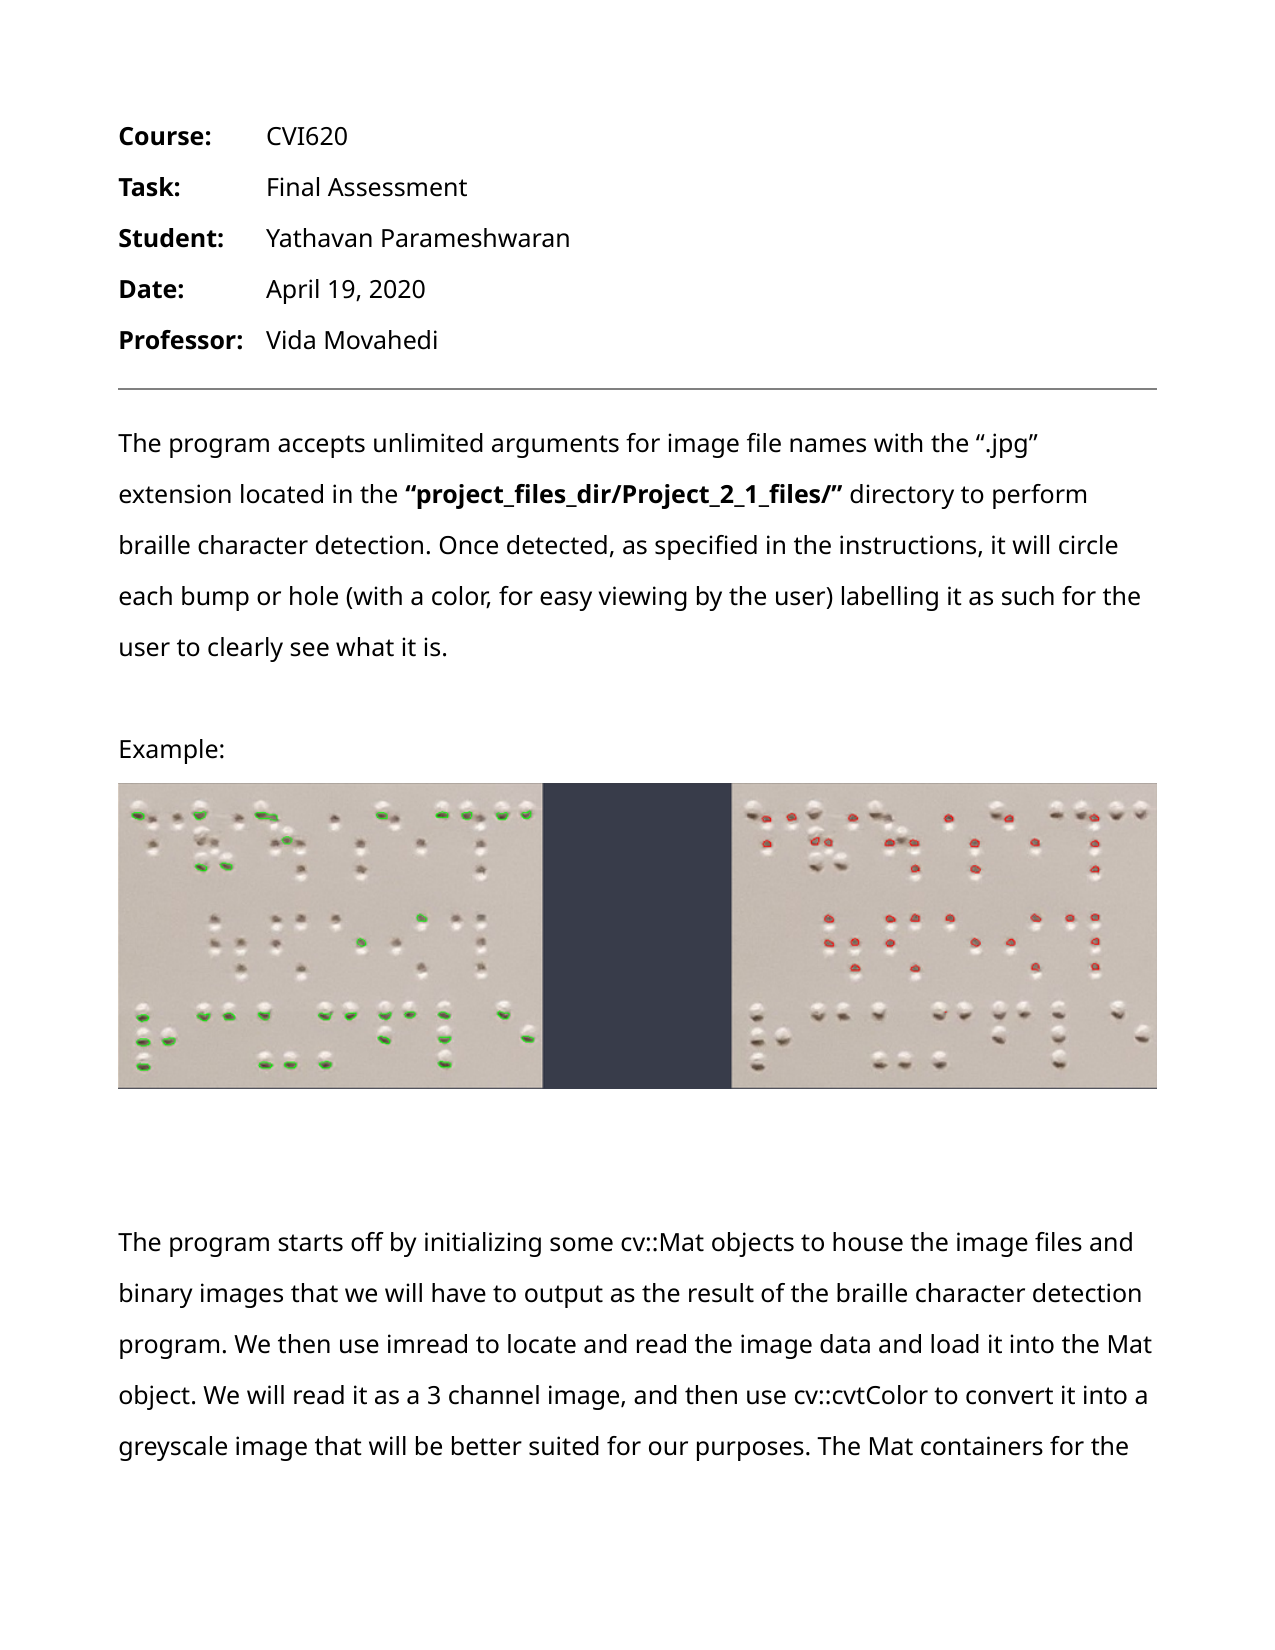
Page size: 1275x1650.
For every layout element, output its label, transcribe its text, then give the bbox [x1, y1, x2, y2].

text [118, 1224, 1157, 1462]
text Example: [118, 732, 1157, 766]
text Professor: Vida Movahedi [118, 322, 1157, 356]
text Course: CVI620 [118, 118, 1157, 152]
text The program accepts unlimited arguments for image file names with the “.jpg” extension located in the “project_files_dir/Project_2_1_files/” directory to perform braille character detection. Once detected, as specified in the instructions, it will circle each bump or hole (with a color, for easy viewing by the user) labelling it as such for the user to clearly see what it is. [118, 426, 1157, 664]
text Student: Yathavan Parameshwaran [118, 220, 1157, 254]
text Task: Final Assessment [118, 169, 1157, 203]
text Date: April 19, 2020 [118, 271, 1157, 305]
picture [118, 783, 1157, 1089]
